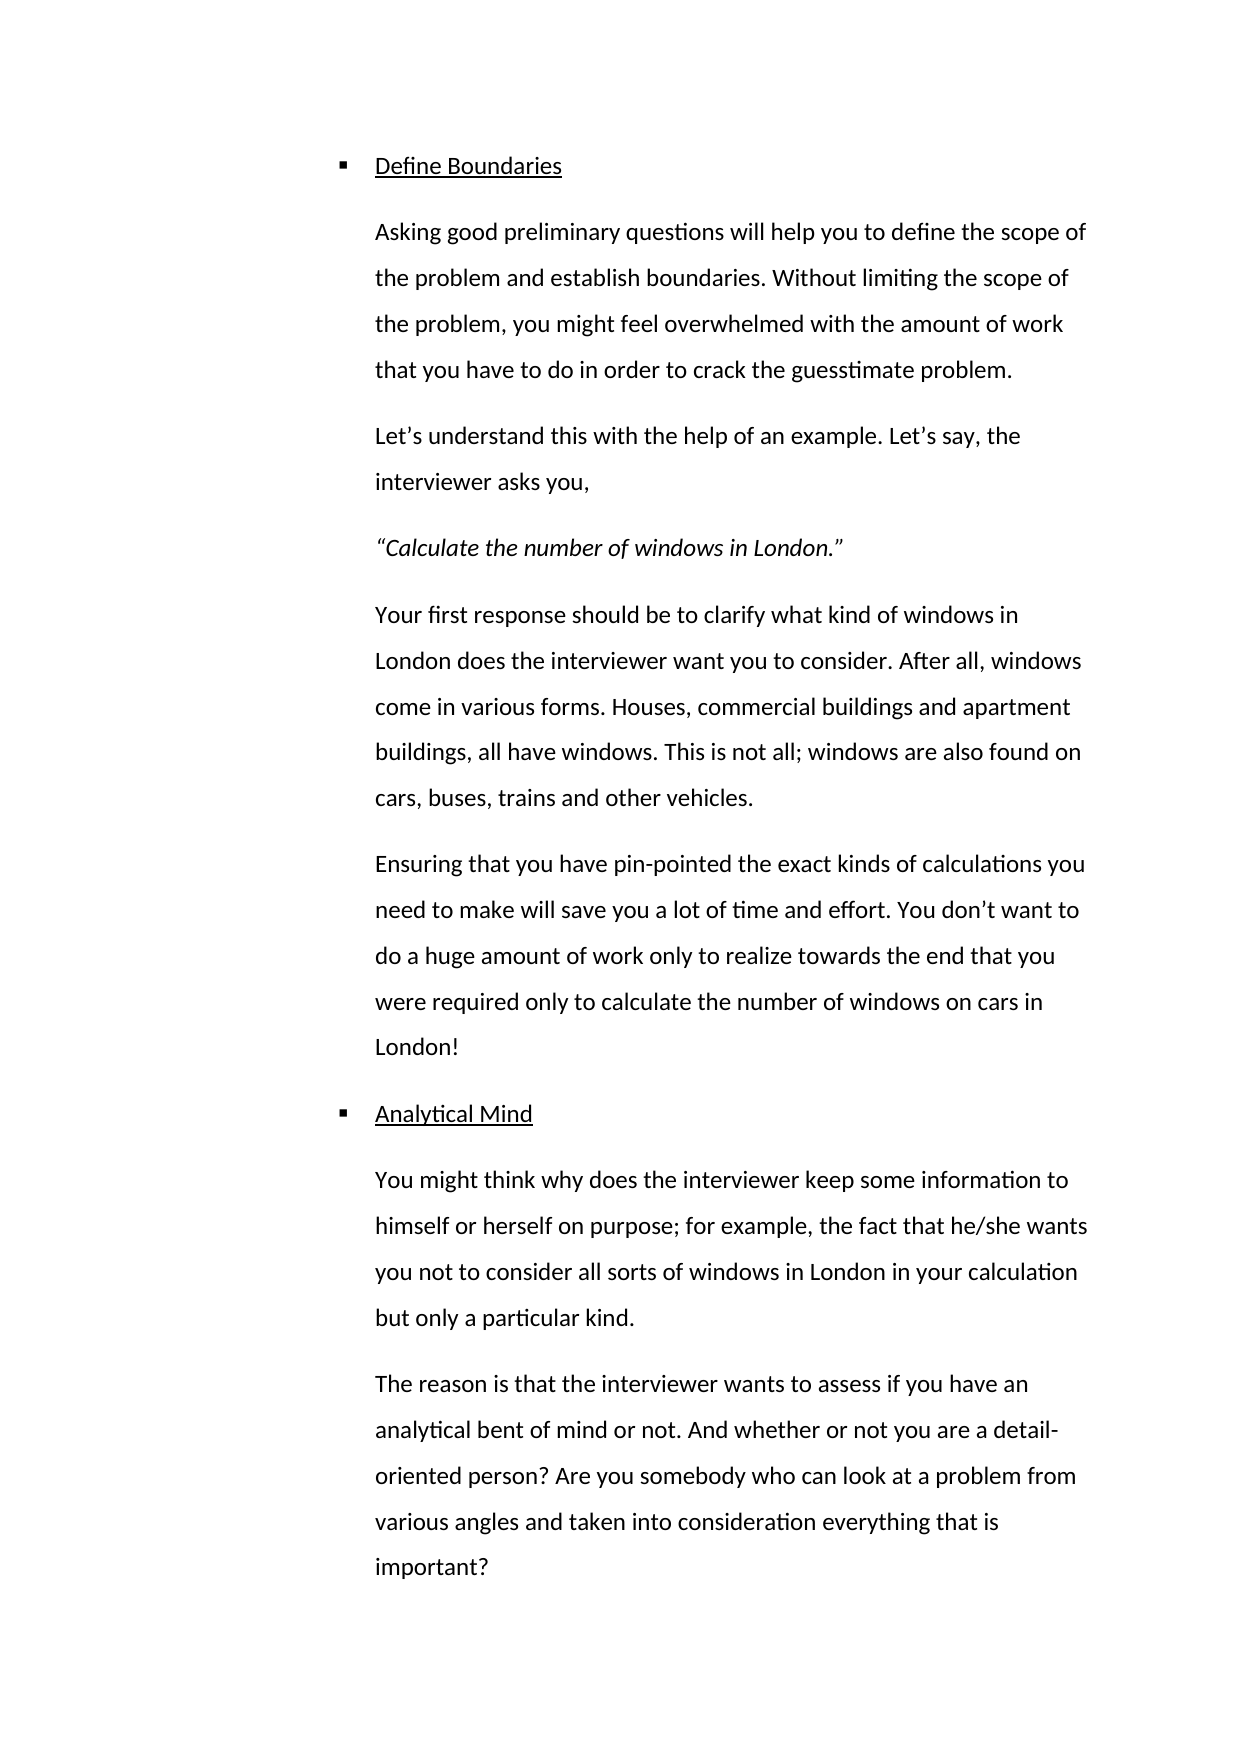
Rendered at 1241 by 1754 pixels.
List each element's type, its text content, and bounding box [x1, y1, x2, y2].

text Ensuring that you have pin-pointed the exact kinds of calculations you need to make will save you a lot of time and effort. You don’t want to do a huge amount of work only to realize towards the end that you were required only to calculate the number of windows on cars in London! [375, 849, 1090, 1062]
text Your first response should be to clarify what kind of windows in London does the interviewer want you to consider. After all, windows come in various forms. Houses, commercial buildings and apartment buildings, all have windows. This is not all; windows are also found on cars, buses, trains and other vehicles. [375, 599, 1090, 813]
text “Calculate the number of windows in London.” [375, 533, 1090, 563]
list Analytical Mind [337, 1098, 1090, 1129]
text You might think why does the interviewer keep some information to himself or herself on purpose; for example, the fact that he/she wants you not to consider all sorts of windows in London in your calculation but only a particular kind. [375, 1165, 1090, 1332]
text The reason is that the interviewer wants to assess if you have an analytical bent of mind or not. And whether or not you are a detail-oriented person? Are you somebody who can look at a problem from various angles and taken into consideration everything that is important? [375, 1368, 1090, 1582]
text Let’s understand this with the help of an example. Let’s say, the interviewer asks you, [375, 420, 1090, 497]
text Asking good preliminary questions will help you to define the scope of the problem and establish boundaries. Without limiting the scope of the problem, you might feel overwhelmed with the amount of work that you have to do in order to crack the guesstimate problem. [375, 217, 1090, 384]
list Define Boundaries [337, 150, 1090, 181]
